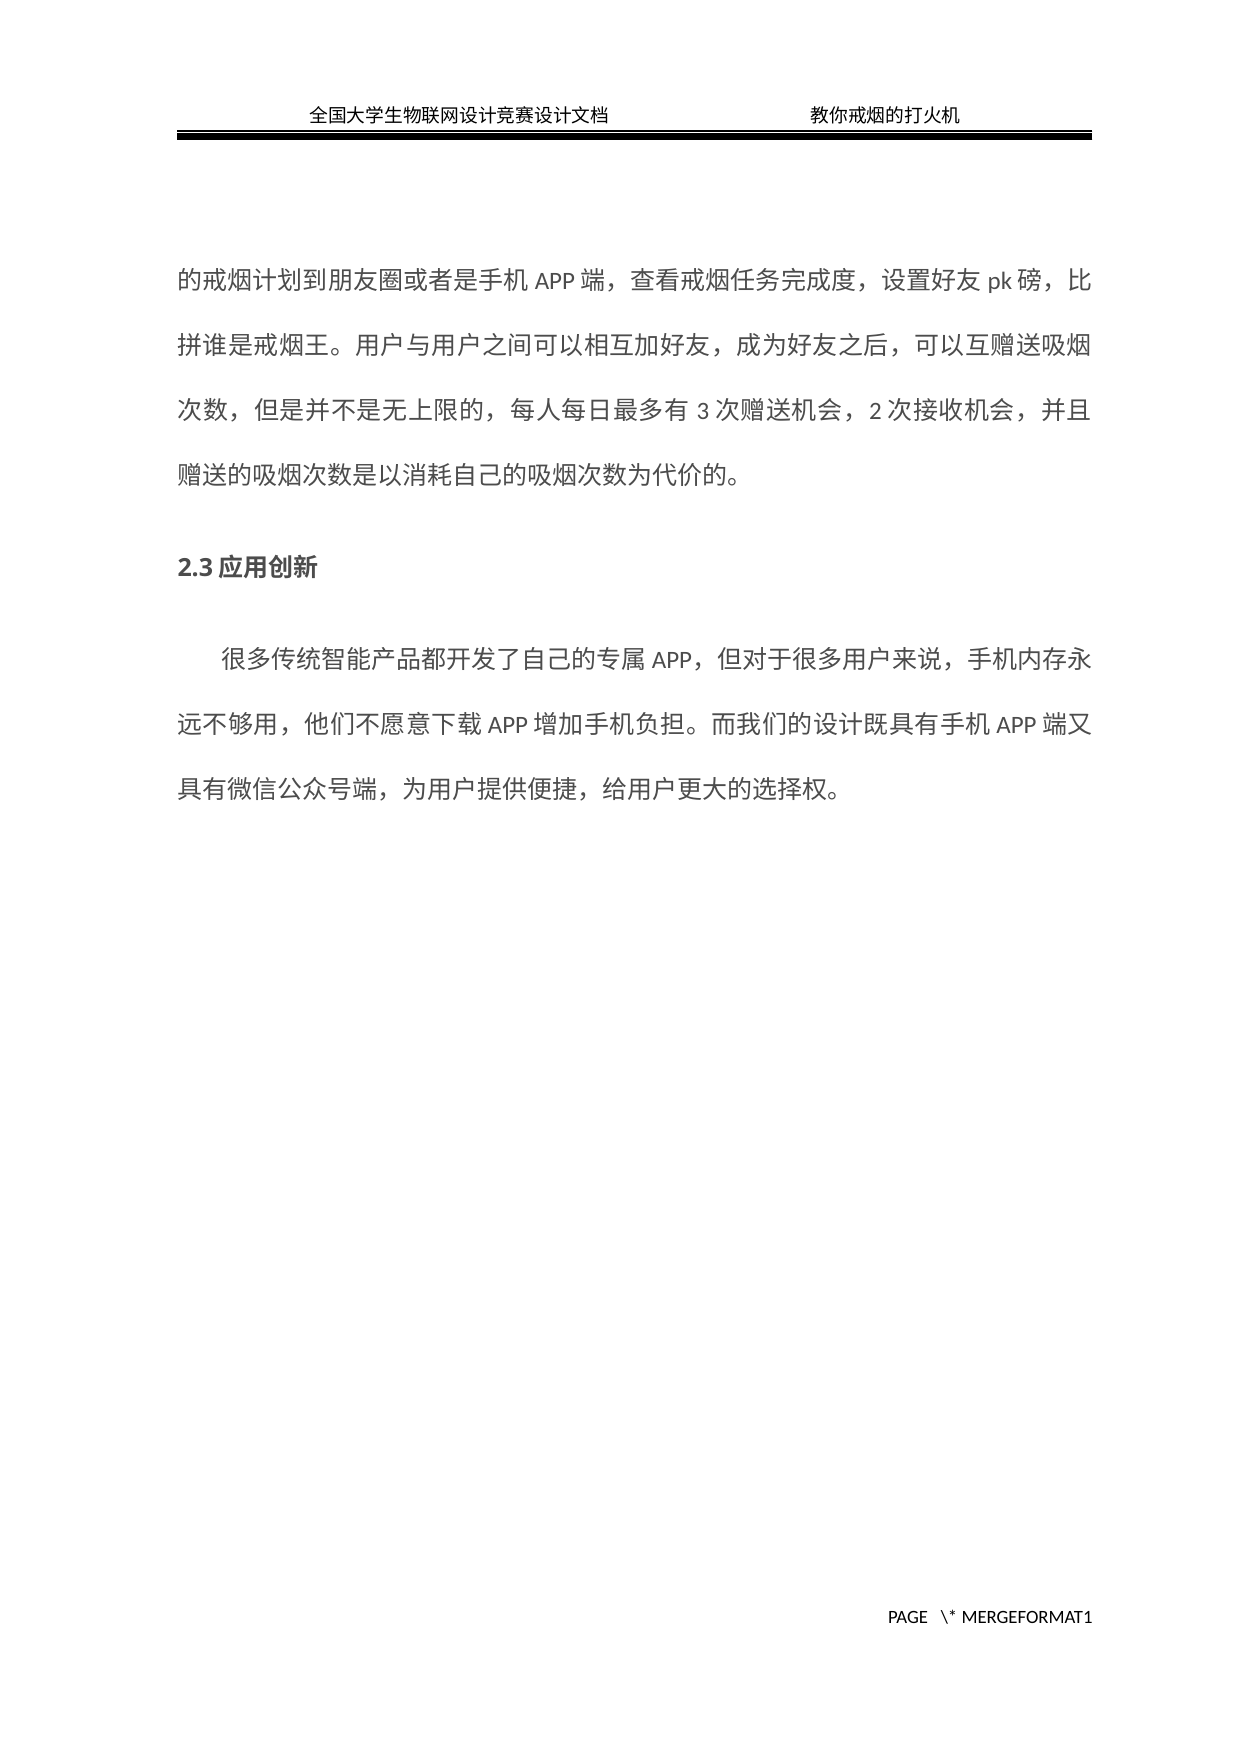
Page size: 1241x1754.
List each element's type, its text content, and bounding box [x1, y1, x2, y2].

text 很多传统智能产品都开发了自己的专属APP，但对于很多用户来说，手机内存永远不够用，他们不愿意下载APP增加手机负担。而我们的设计既具有手机APP端又具有微信公众号端，为用户提供便捷，给用户更大的选择权。 [177, 625, 1092, 820]
subtitle 2.3应用创新 [177, 533, 1092, 598]
